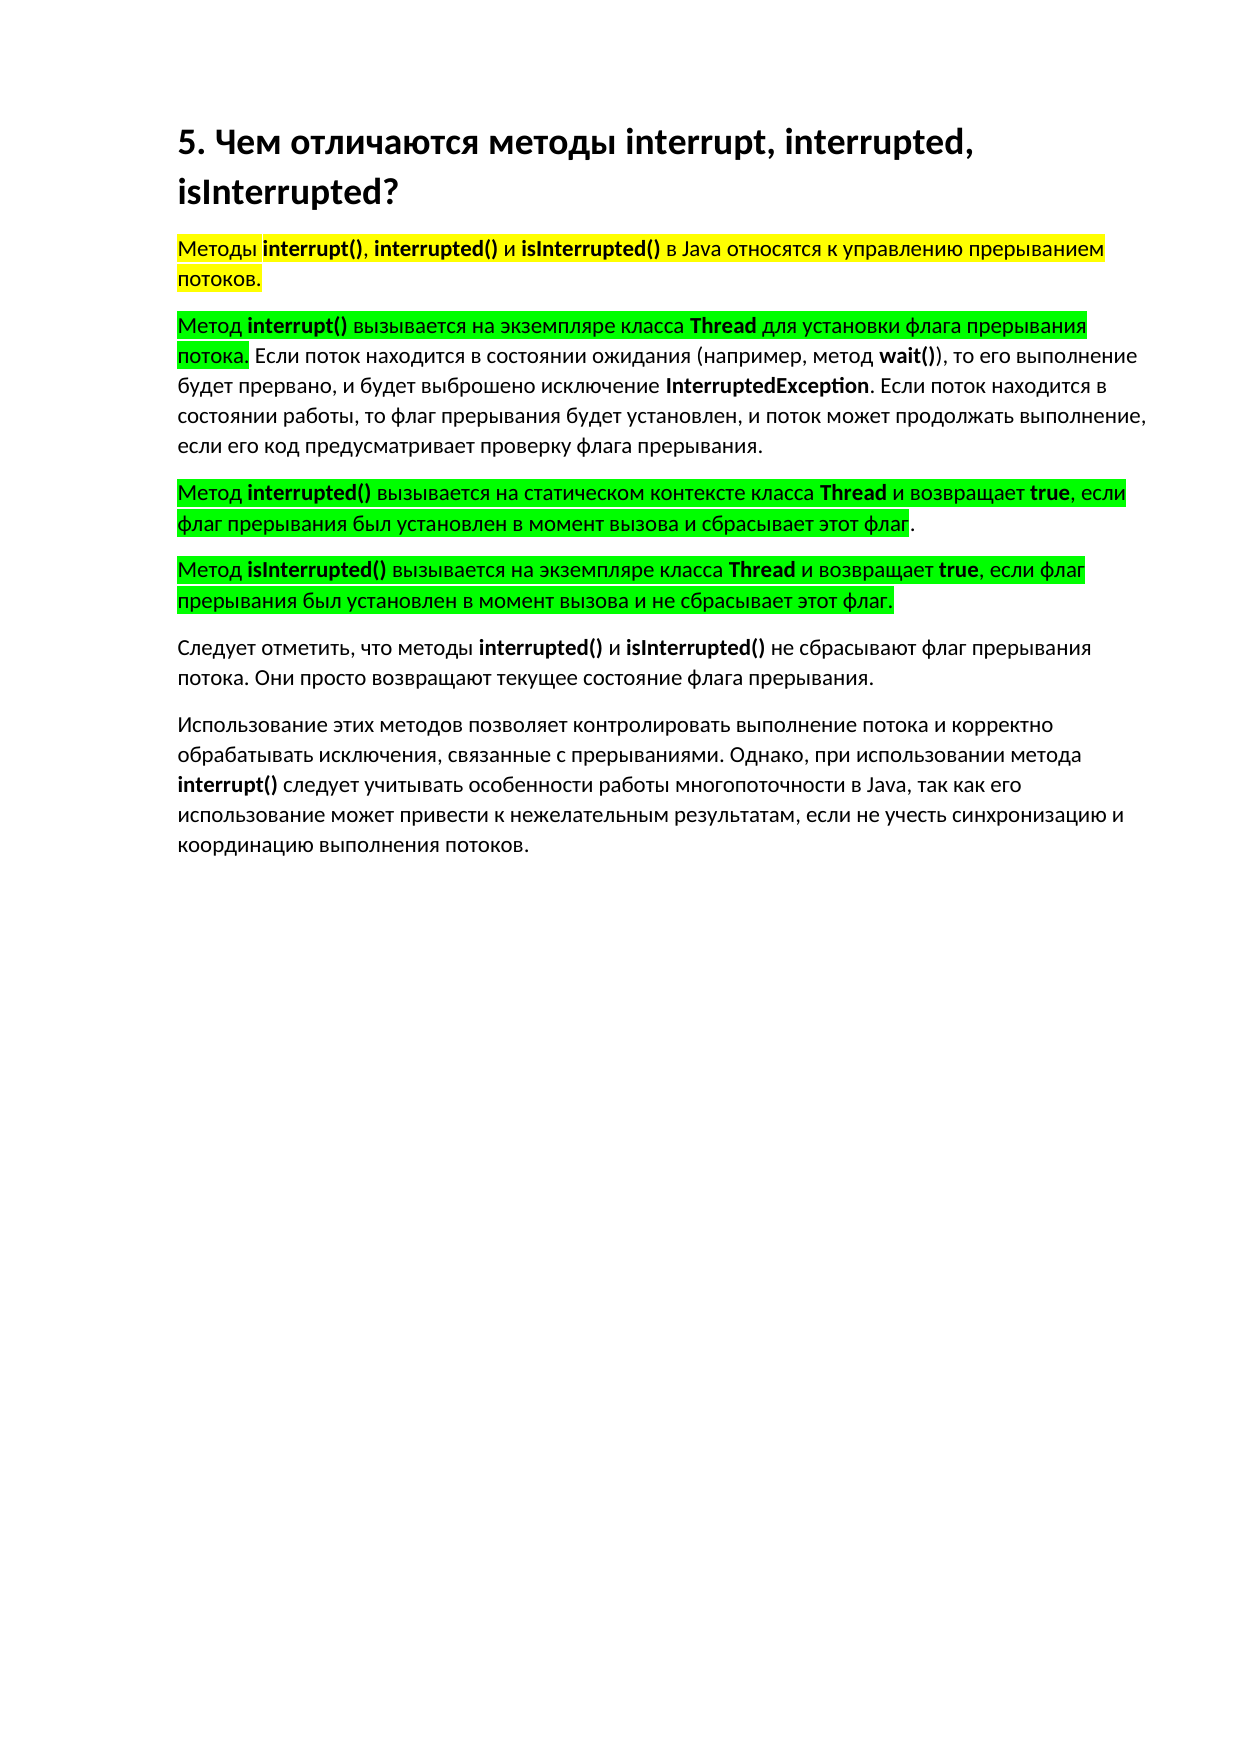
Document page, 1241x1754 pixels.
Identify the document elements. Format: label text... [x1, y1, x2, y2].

text Методы interrupt(), interrupted() и isInterrupted() в Java относятся к управлению прерыванием потоков. [177, 234, 1152, 292]
text Метод interrupt() вызывается на экземпляре класса Thread для установки флага прерывания потока. Если поток находится в состоянии ожидания (например, метод wait()), то его выполнение будет прервано, и будет выброшено исключение InterruptedException. Если поток находится в состоянии работы, то флаг прерывания будет установлен, и поток может продолжать выполнение, если его код предусматривает проверку флага прерывания. [177, 311, 1152, 460]
text Использование этих методов позволяет контролировать выполнение потока и корректно обрабатывать исключения, связанные с прерываниями. Однако, при использовании метода interrupt() следует учитывать особенности работы многопоточности в Java, так как его использование может привести к нежелательным результатам, если не учесть синхронизацию и координацию выполнения потоков. [177, 710, 1152, 859]
text 5. Чем отличаются методы interrupt, interrupted, isInterrupted? [177, 118, 1152, 213]
text Метод interrupted() вызывается на статическом контексте класса Thread и возвращает true, если флаг прерывания был установлен в момент вызова и сбрасывает этот флаг. [177, 478, 1152, 537]
text Следует отметить, что методы interrupted() и isInterrupted() не сбрасывают флаг прерывания потока. Они просто возвращают текущее состояние флага прерывания. [177, 633, 1152, 691]
text Метод isInterrupted() вызывается на экземпляре класса Thread и возвращает true, если флаг прерывания был установлен в момент вызова и не сбрасывает этот флаг. [177, 556, 1152, 614]
